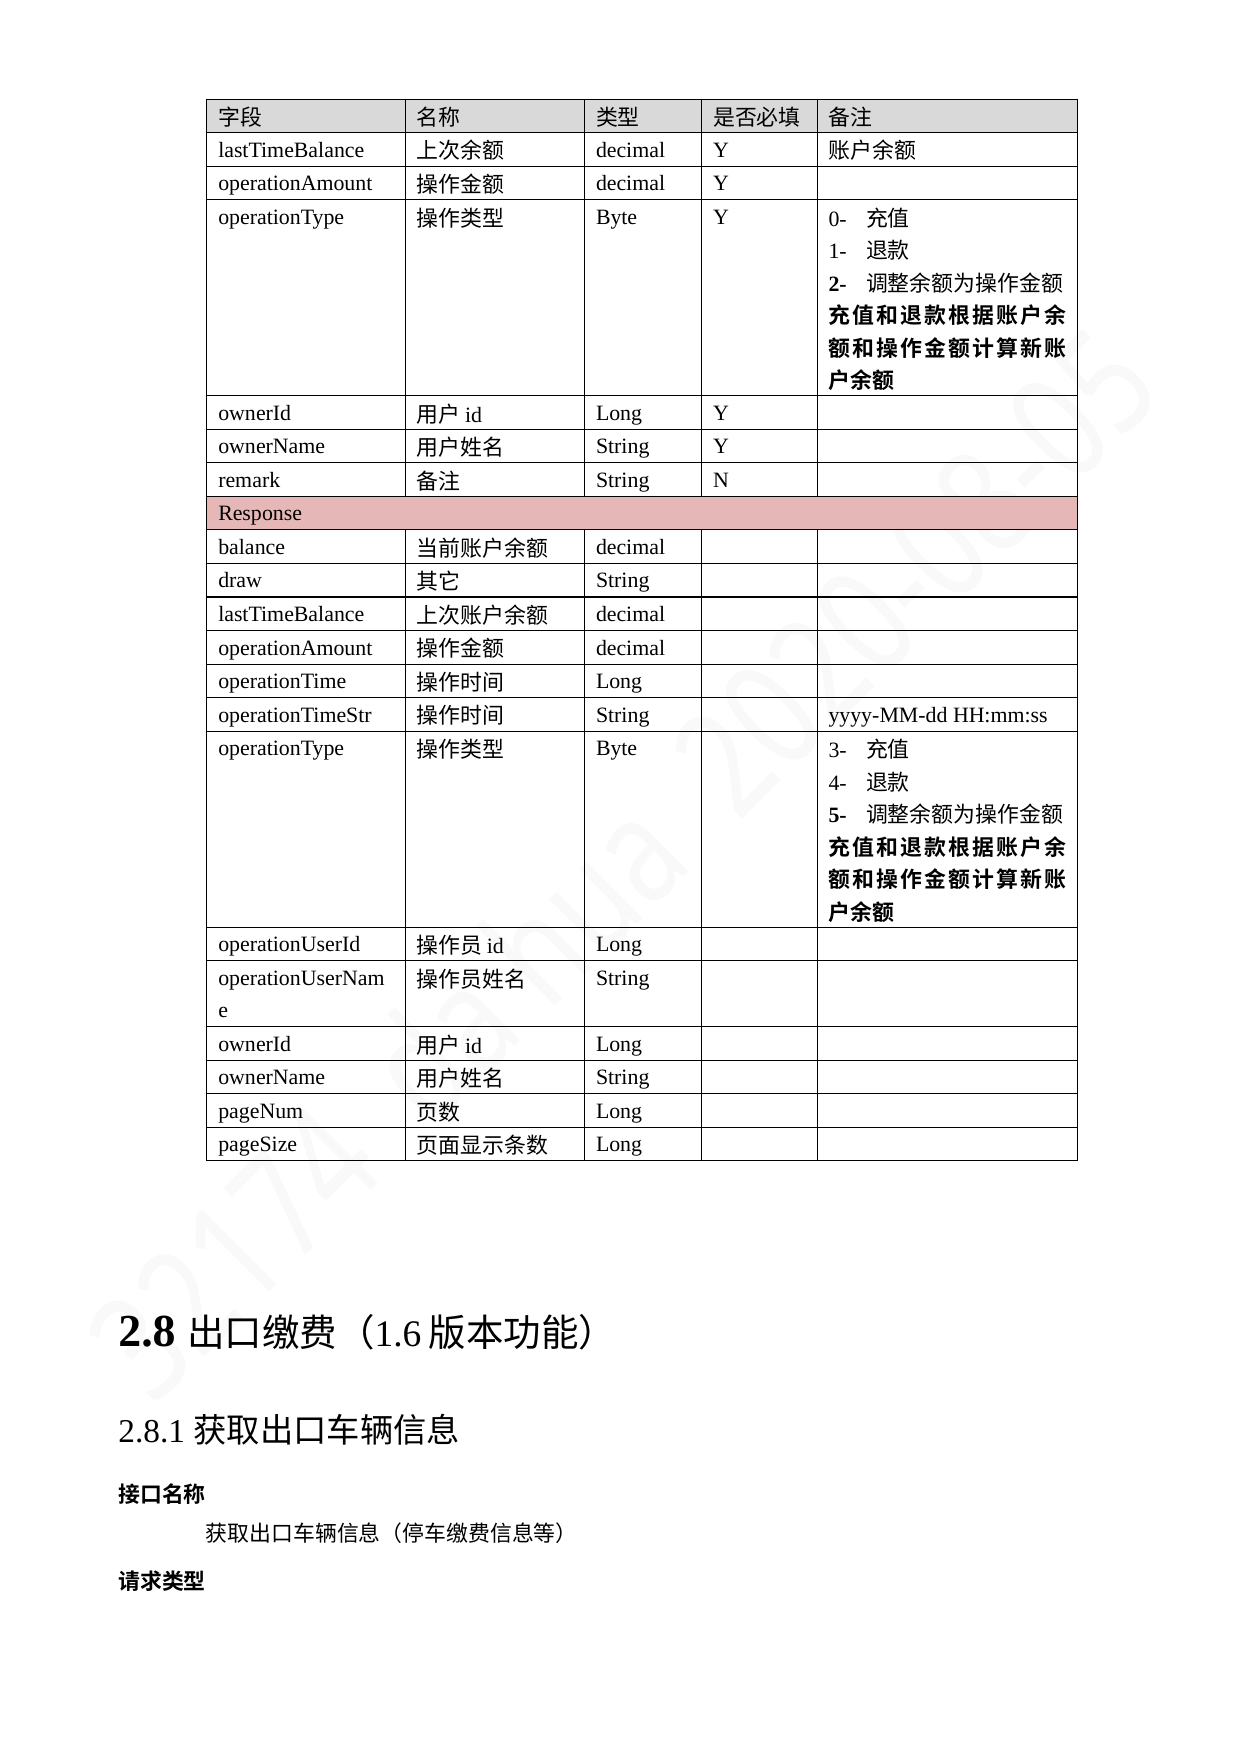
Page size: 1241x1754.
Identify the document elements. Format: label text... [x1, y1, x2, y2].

table_cell String [585, 1061, 701, 1093]
table_cell decimal [585, 598, 701, 630]
table_cell [818, 1128, 1077, 1160]
table_cell Y [702, 430, 817, 462]
table_header 是否必填 [702, 100, 817, 132]
table_cell Y [702, 200, 817, 395]
table_cell Byte [585, 732, 701, 927]
table_cell Long [585, 928, 701, 960]
table_cell String [585, 463, 701, 496]
table_cell operationType [207, 732, 405, 927]
subtitle 出口缴费（1.6版本功能） [118, 1298, 1122, 1363]
table_cell [702, 1128, 817, 1160]
table_cell [818, 928, 1077, 960]
table_cell [702, 1094, 817, 1127]
table_cell remark [207, 463, 405, 496]
table_cell [702, 1027, 817, 1060]
table_cell 页数 [406, 1094, 584, 1127]
table_cell [818, 396, 1077, 429]
table_cell 当前账户余额 [406, 530, 584, 563]
table_cell [702, 564, 817, 596]
table_cell [702, 1061, 817, 1093]
table_cell operationTimeStr [207, 698, 405, 731]
table_cell lastTimeBalance [207, 598, 405, 630]
table_cell decimal [585, 133, 701, 166]
table_cell [818, 1094, 1077, 1127]
table_cell operationUserId [207, 928, 405, 960]
table_cell Long [585, 396, 701, 429]
table_cell [702, 665, 817, 697]
table_cell pageNum [207, 1094, 405, 1127]
table_cell yyyy-MM-dd HH:mm:ss [818, 698, 1077, 731]
table_cell [818, 598, 1077, 630]
table_cell [702, 530, 817, 563]
table_cell [818, 167, 1077, 199]
table_cell 操作金额 [406, 631, 584, 663]
table_cell [702, 631, 817, 663]
table_cell 充值 退款 调整余额为操作金额 充值和退款根据账户余额和操作金额计算新账户余额 [818, 732, 1077, 927]
table_cell [702, 928, 817, 960]
table_cell 用户姓名 [406, 430, 584, 462]
table_cell 备注 [406, 463, 584, 496]
text 获取出口车辆信息（停车缴费信息等） [206, 1515, 1122, 1548]
table_cell 用户id [406, 1027, 584, 1060]
table_cell lastTimeBalance [207, 133, 405, 166]
table_cell ownerId [207, 396, 405, 429]
table_cell [702, 598, 817, 630]
table_cell String [585, 961, 701, 1026]
table_cell [702, 698, 817, 731]
table_cell 充值 退款 调整余额为操作金额 充值和退款根据账户余额和操作金额计算新账户余额 [818, 200, 1077, 395]
table_cell 操作金额 [406, 167, 584, 199]
table_cell [702, 961, 817, 1026]
table_cell Byte [585, 200, 701, 395]
table_cell 操作类型 [406, 200, 584, 395]
text 请求类型 [118, 1564, 1122, 1596]
table_cell Long [585, 1128, 701, 1160]
table_cell ownerName [207, 1061, 405, 1093]
table_header 字段 [207, 100, 405, 132]
table_header 名称 [406, 100, 584, 132]
table_cell [818, 530, 1077, 563]
table_cell Long [585, 665, 701, 697]
table_cell decimal [585, 530, 701, 563]
table_cell operationType [207, 200, 405, 395]
table_header 备注 [818, 100, 1077, 132]
text 接口名称 [118, 1476, 1122, 1509]
table_cell 页面显示条数 [406, 1128, 584, 1160]
table_cell 上次账户余额 [406, 598, 584, 630]
table_cell 用户姓名 [406, 1061, 584, 1093]
table_cell [818, 430, 1077, 462]
table_cell operationTime [207, 665, 405, 697]
subtitle 获取出口车辆信息 [118, 1395, 1122, 1460]
table_cell [818, 463, 1077, 496]
table_cell ownerName [207, 430, 405, 462]
table_cell [818, 1061, 1077, 1093]
table_cell 账户余额 [818, 133, 1077, 166]
table_cell 操作时间 [406, 698, 584, 731]
table_cell 操作员姓名 [406, 961, 584, 1026]
table_cell [818, 564, 1077, 596]
table_cell 操作时间 [406, 665, 584, 697]
table_cell 操作类型 [406, 732, 584, 927]
table_cell 操作员id [406, 928, 584, 960]
table_cell 用户id [406, 396, 584, 429]
table_cell Y [702, 167, 817, 199]
table_cell [818, 961, 1077, 1026]
table_cell Y [702, 133, 817, 166]
table_cell pageSize [207, 1128, 405, 1160]
table_cell ownerId [207, 1027, 405, 1060]
table_cell decimal [585, 167, 701, 199]
table_cell String [585, 698, 701, 731]
table_cell decimal [585, 631, 701, 663]
table_cell operationUserName [207, 961, 405, 1026]
table_cell Long [585, 1027, 701, 1060]
table_cell operationAmount [207, 631, 405, 663]
table_cell String [585, 430, 701, 462]
table_cell Response [207, 497, 1077, 529]
table_cell String [585, 564, 701, 596]
table_cell [818, 665, 1077, 697]
table_cell [702, 732, 817, 927]
table_cell 其它 [406, 564, 584, 596]
table_cell draw [207, 564, 405, 596]
table_cell N [702, 463, 817, 496]
table_cell balance [207, 530, 405, 563]
table_cell [818, 1027, 1077, 1060]
table_header 类型 [585, 100, 701, 132]
table_cell Long [585, 1094, 701, 1127]
table_cell Y [702, 396, 817, 429]
table_cell operationAmount [207, 167, 405, 199]
table_cell 上次余额 [406, 133, 584, 166]
table_cell [818, 631, 1077, 663]
